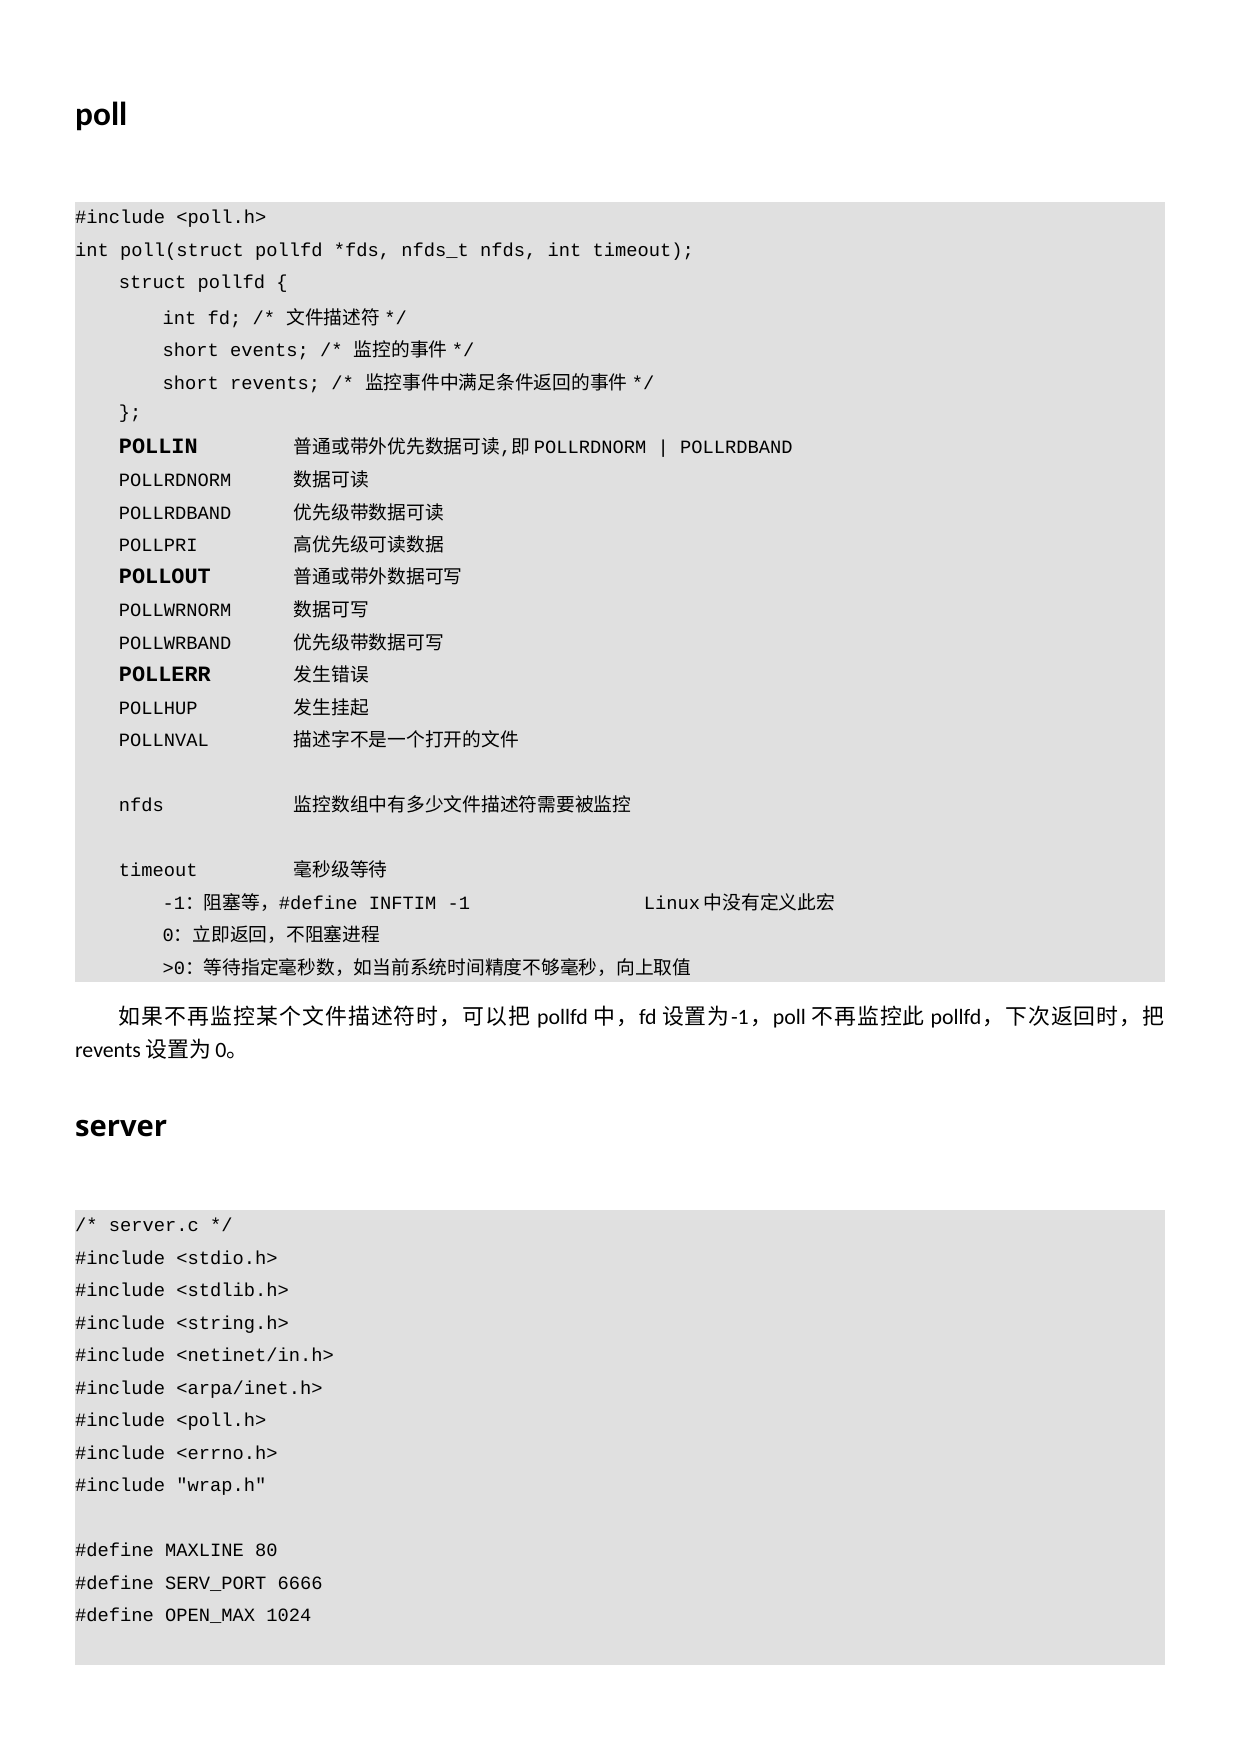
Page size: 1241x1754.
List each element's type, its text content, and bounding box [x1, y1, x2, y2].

text POLLRDNORM 数据可读 [75, 462, 1165, 495]
text POLLNVAL 描述字不是一个打开的文件 [75, 722, 1165, 755]
text #include <stdio.h> [75, 1243, 1165, 1275]
text >0：等待指定毫秒数，如当前系统时间精度不够毫秒，向上取值 [75, 950, 1165, 982]
text #include "wrap.h" [75, 1470, 1165, 1503]
text #include <arpa/inet.h> [75, 1373, 1165, 1405]
text POLLWRBAND 优先级带数据可写 [75, 625, 1165, 657]
text #include <stdlib.h> [75, 1275, 1165, 1308]
text POLLWRNORM 数据可写 [75, 592, 1165, 625]
text /* server.c */ [75, 1210, 1165, 1243]
text POLLERR 发生错误 [75, 657, 1165, 690]
text struct pollfd { [75, 267, 1165, 300]
text timeout 毫秒级等待 [75, 852, 1165, 885]
text #include <netinet/in.h> [75, 1340, 1165, 1373]
text #define MAXLINE 80 [75, 1535, 1165, 1568]
text -1：阻塞等，#define INFTIM -1 Linux中没有定义此宏 [75, 885, 1165, 917]
text POLLPRI 高优先级可读数据 [75, 527, 1165, 560]
text POLLIN 普通或带外优先数据可读,即POLLRDNORM | POLLRDBAND [75, 430, 1165, 462]
text POLLHUP 发生挂起 [75, 690, 1165, 722]
subtitle poll [75, 81, 1165, 146]
text short revents; /* 监控事件中满足条件返回的事件 */ [75, 365, 1165, 397]
text }; [75, 397, 1165, 430]
text 0：立即返回，不阻塞进程 [75, 917, 1165, 950]
text int fd; /* 文件描述符 */ [75, 300, 1165, 332]
text #include <errno.h> [75, 1438, 1165, 1470]
text int poll(struct pollfd *fds, nfds_t nfds, int timeout); [75, 235, 1165, 267]
text #define SERV_PORT 6666 [75, 1568, 1165, 1600]
text #include <poll.h> [75, 202, 1165, 235]
text POLLOUT 普通或带外数据可写 [75, 560, 1165, 592]
text POLLRDBAND 优先级带数据可读 [75, 495, 1165, 527]
text 如果不再监控某个文件描述符时，可以把pollfd中，fd设置为-1，poll不再监控此pollfd，下次返回时，把revents设置为0。 [75, 999, 1165, 1064]
text #define OPEN_MAX 1024 [75, 1600, 1165, 1633]
text nfds 监控数组中有多少文件描述符需要被监控 [75, 787, 1165, 820]
subtitle server [75, 1093, 1165, 1158]
text #include <poll.h> [75, 1405, 1165, 1438]
text short events; /* 监控的事件 */ [75, 332, 1165, 365]
text #include <string.h> [75, 1308, 1165, 1340]
